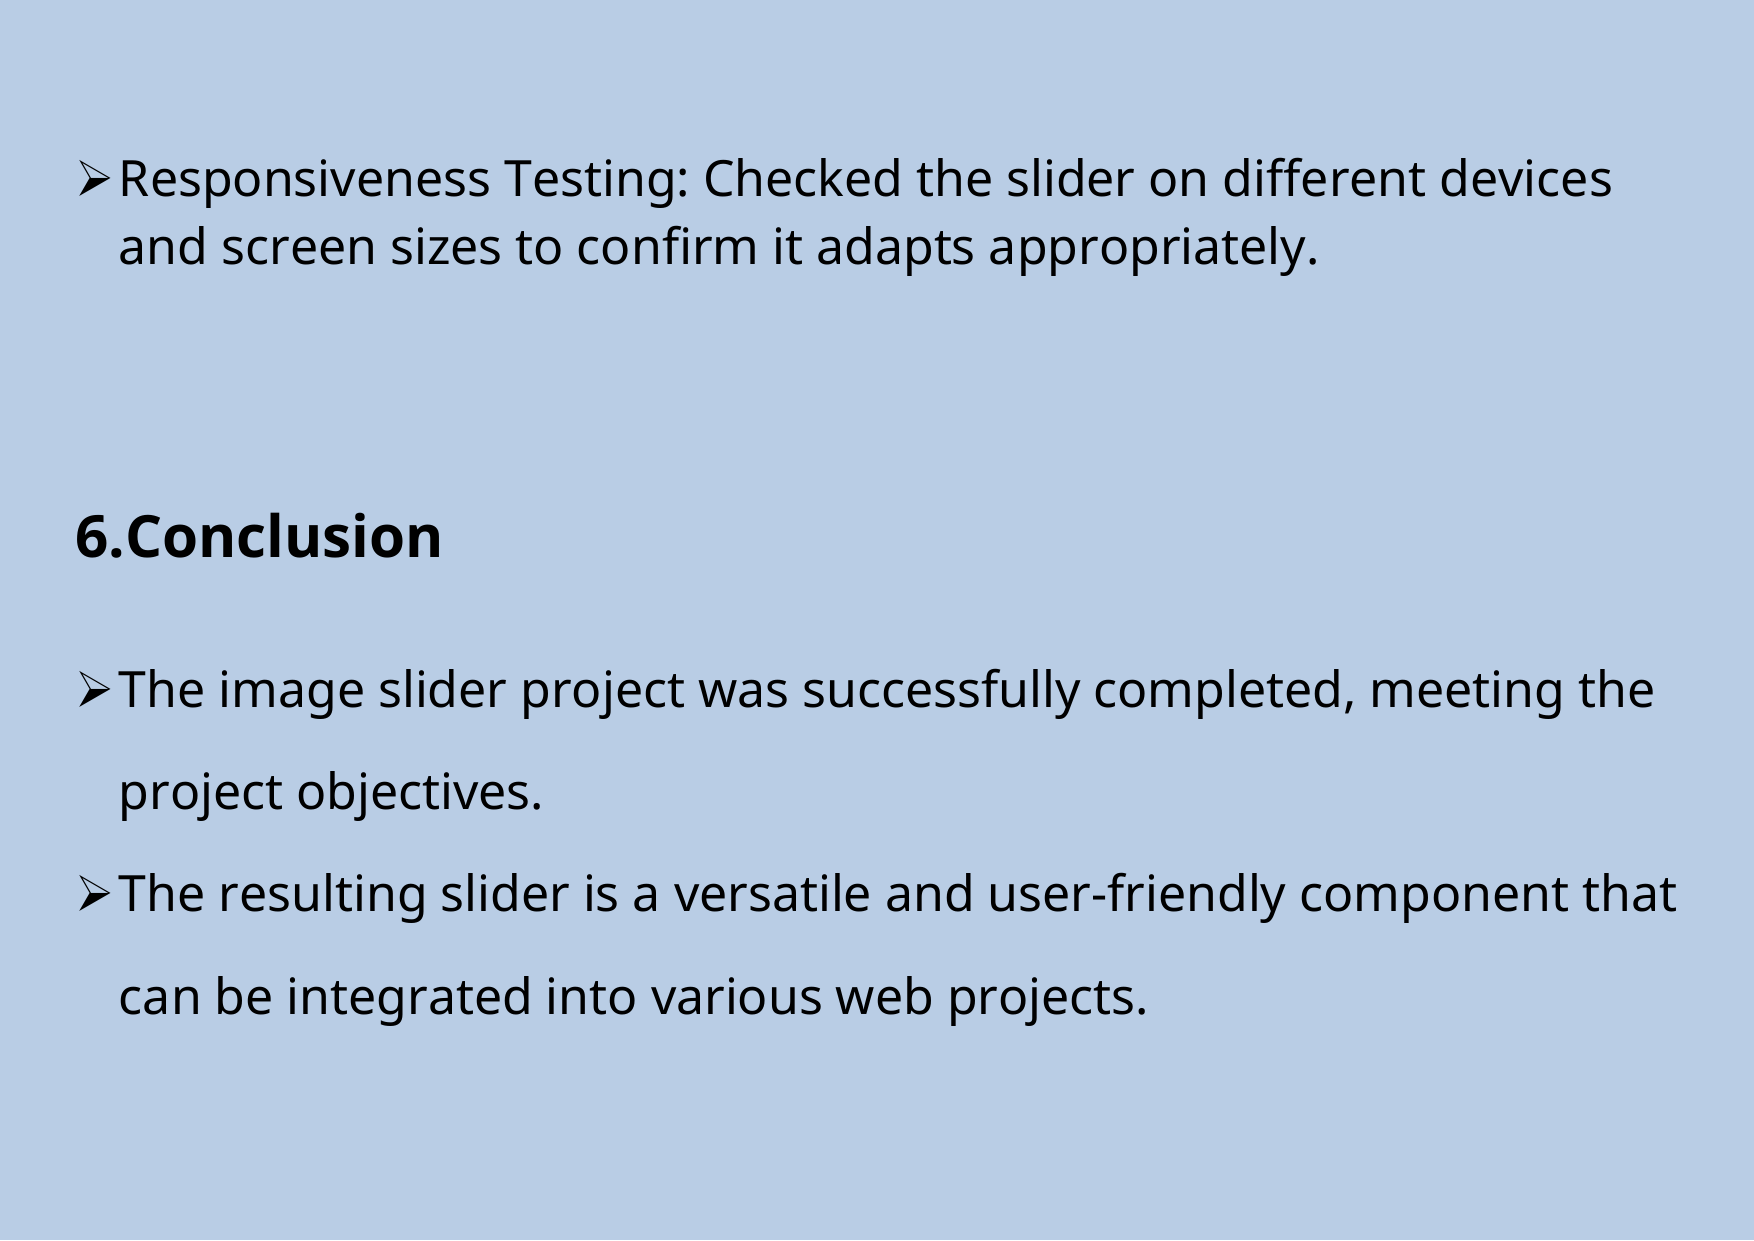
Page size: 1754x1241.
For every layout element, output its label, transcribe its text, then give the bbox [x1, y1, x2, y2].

list The image slider project was successfully completed, meeting the project objectives. [75, 654, 1679, 824]
list The resulting slider is a versatile and user-friendly component that can be integrated into various web projects. [75, 858, 1679, 1029]
list Responsiveness Testing: Checked the slider on different devices and screen sizes to confirm it adapts appropriately. [75, 143, 1679, 279]
list 6.Conclusion [75, 495, 1679, 574]
